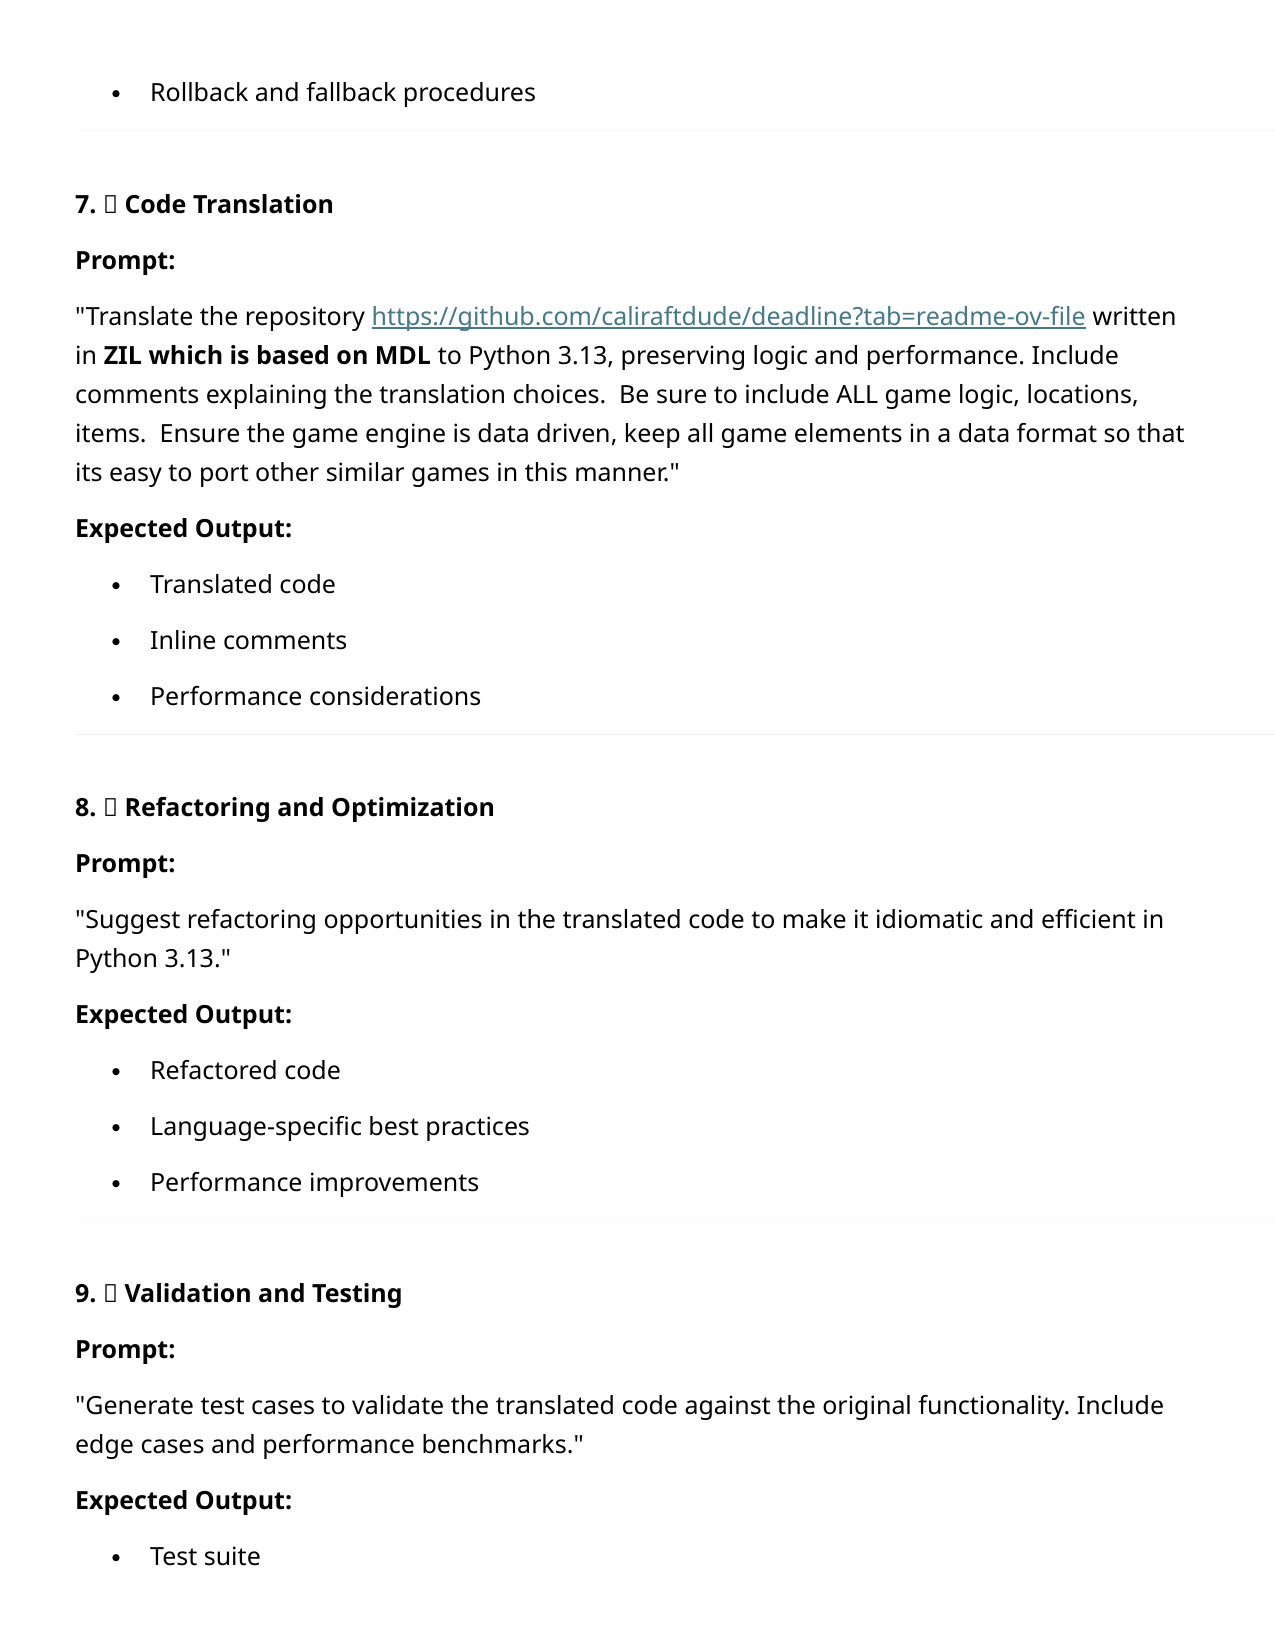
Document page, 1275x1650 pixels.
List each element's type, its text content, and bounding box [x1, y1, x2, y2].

list Performance improvements [112, 1164, 1200, 1198]
text Expected Output: [75, 1482, 1200, 1517]
text 8. 🧹 Refactoring and Optimization [75, 790, 1200, 824]
text Prompt: [75, 846, 1200, 880]
text Prompt: [75, 242, 1200, 277]
list Refactored code [112, 1052, 1200, 1087]
list Performance considerations [112, 678, 1200, 712]
text Expected Output: [75, 997, 1200, 1031]
list Translated code [112, 567, 1200, 601]
text "Generate test cases to validate the translated code against the original functionality. Include edge cases and performance benchmarks." [75, 1387, 1200, 1461]
text Expected Output: [75, 511, 1200, 545]
list Language-specific best practices [112, 1108, 1200, 1142]
list Test suite [112, 1538, 1200, 1572]
list Inline comments [112, 622, 1200, 657]
text 7. 🧬 Code Translation [75, 187, 1200, 221]
text "Translate the repository https://github.com/caliraftdude/deadline?tab=readme-ov-file written in ZIL which is based on MDL to Python 3.13, preserving logic and performance. Include comments explaining the translation choices. Be sure to include ALL game logic, locations, items. Ensure the game engine is data driven, keep all game elements in a data format so that its easy to port other similar games in this manner." [75, 298, 1200, 489]
list Rollback and fallback procedures [112, 75, 1200, 109]
text "Suggest refactoring opportunities in the translated code to make it idiomatic and efficient in Python 3.13." [75, 902, 1200, 975]
text Prompt: [75, 1332, 1200, 1366]
text 9. ✅ Validation and Testing [75, 1276, 1200, 1310]
